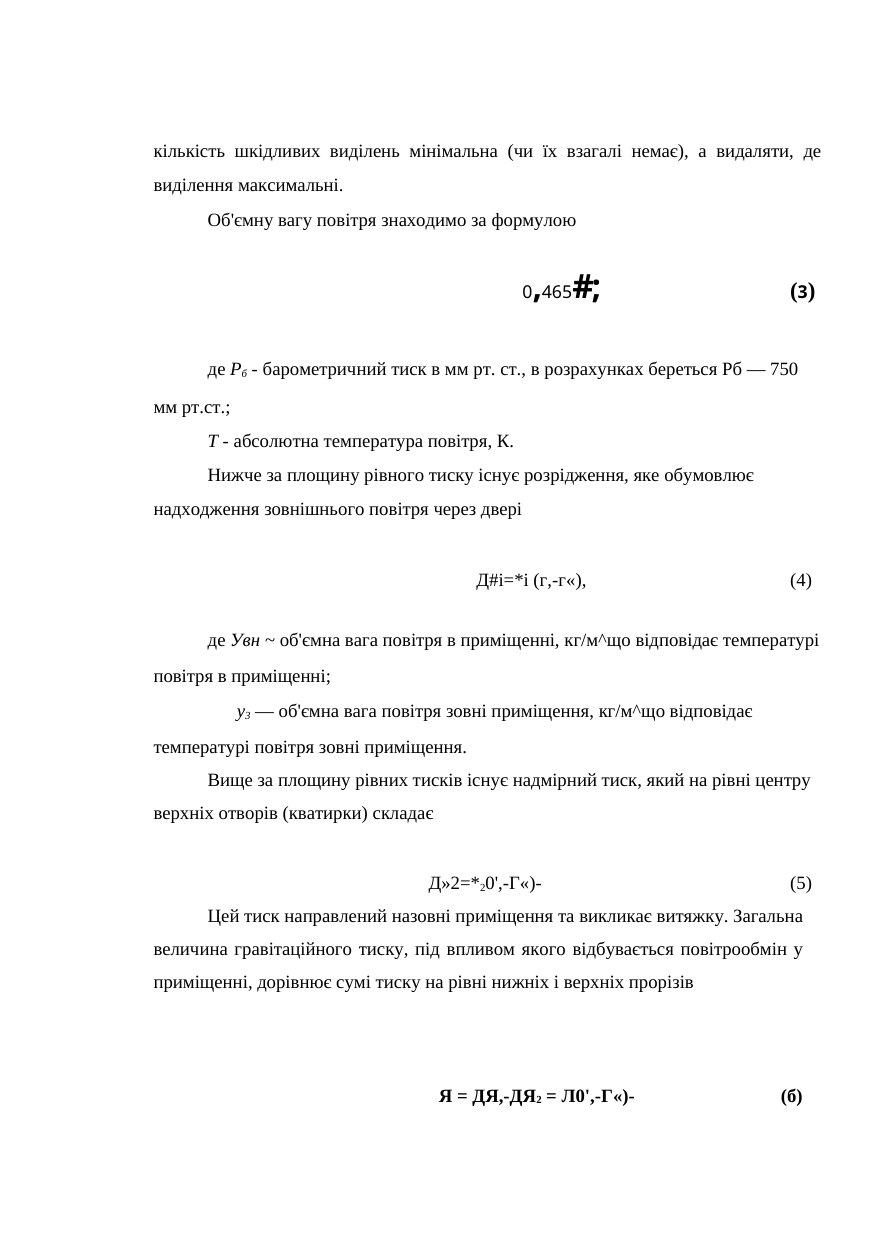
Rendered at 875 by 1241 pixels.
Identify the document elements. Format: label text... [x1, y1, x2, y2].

text де Рб - барометричний тиск в мм рт. ст., в розрахунках береться Рб — 750 мм рт.ст.; [153, 346, 823, 421]
text 0,465#; (3) [522, 271, 823, 305]
text де Увн ~ об'ємна вага повітря в приміщенні, кг/м^що відповідає температурі повітря в приміщенні; [153, 618, 823, 689]
text у3 — об'ємна вага повітря зовні приміщення, кг/м^що відповідає температурі повітря зовні приміщення. [153, 689, 823, 760]
text кількість шкідливих виділень мінімальна (чи їх взагалі немає), а видаляти, де виділення максимальні. [153, 129, 823, 198]
text Д#і=*і (г,-г«), (4) [476, 571, 823, 590]
text Цей тиск направлений назовні приміщення та викликає витяжку. Загальна величина гравітаційного тиску, під впливом якого відбувається повітрообмін у приміщенні, дорівнює сумі тиску на рівні нижніх і верхніх прорізів [153, 896, 804, 995]
text Нижче за площину рівного тиску існує розрідження, яке обумовлює надходження зовнішнього повітря через двері [153, 454, 823, 522]
text Д»2=*20',-Г«)- (5) [428, 863, 823, 896]
text Об'ємну вагу повітря знаходимо за формулою [153, 198, 823, 233]
text Вище за площину рівних тисків існує надмірний тиск, який на рівні центру верхніх отворів (кватирки) складає [153, 760, 823, 826]
text Т - абсолютна температура повітря, К. [153, 421, 823, 454]
